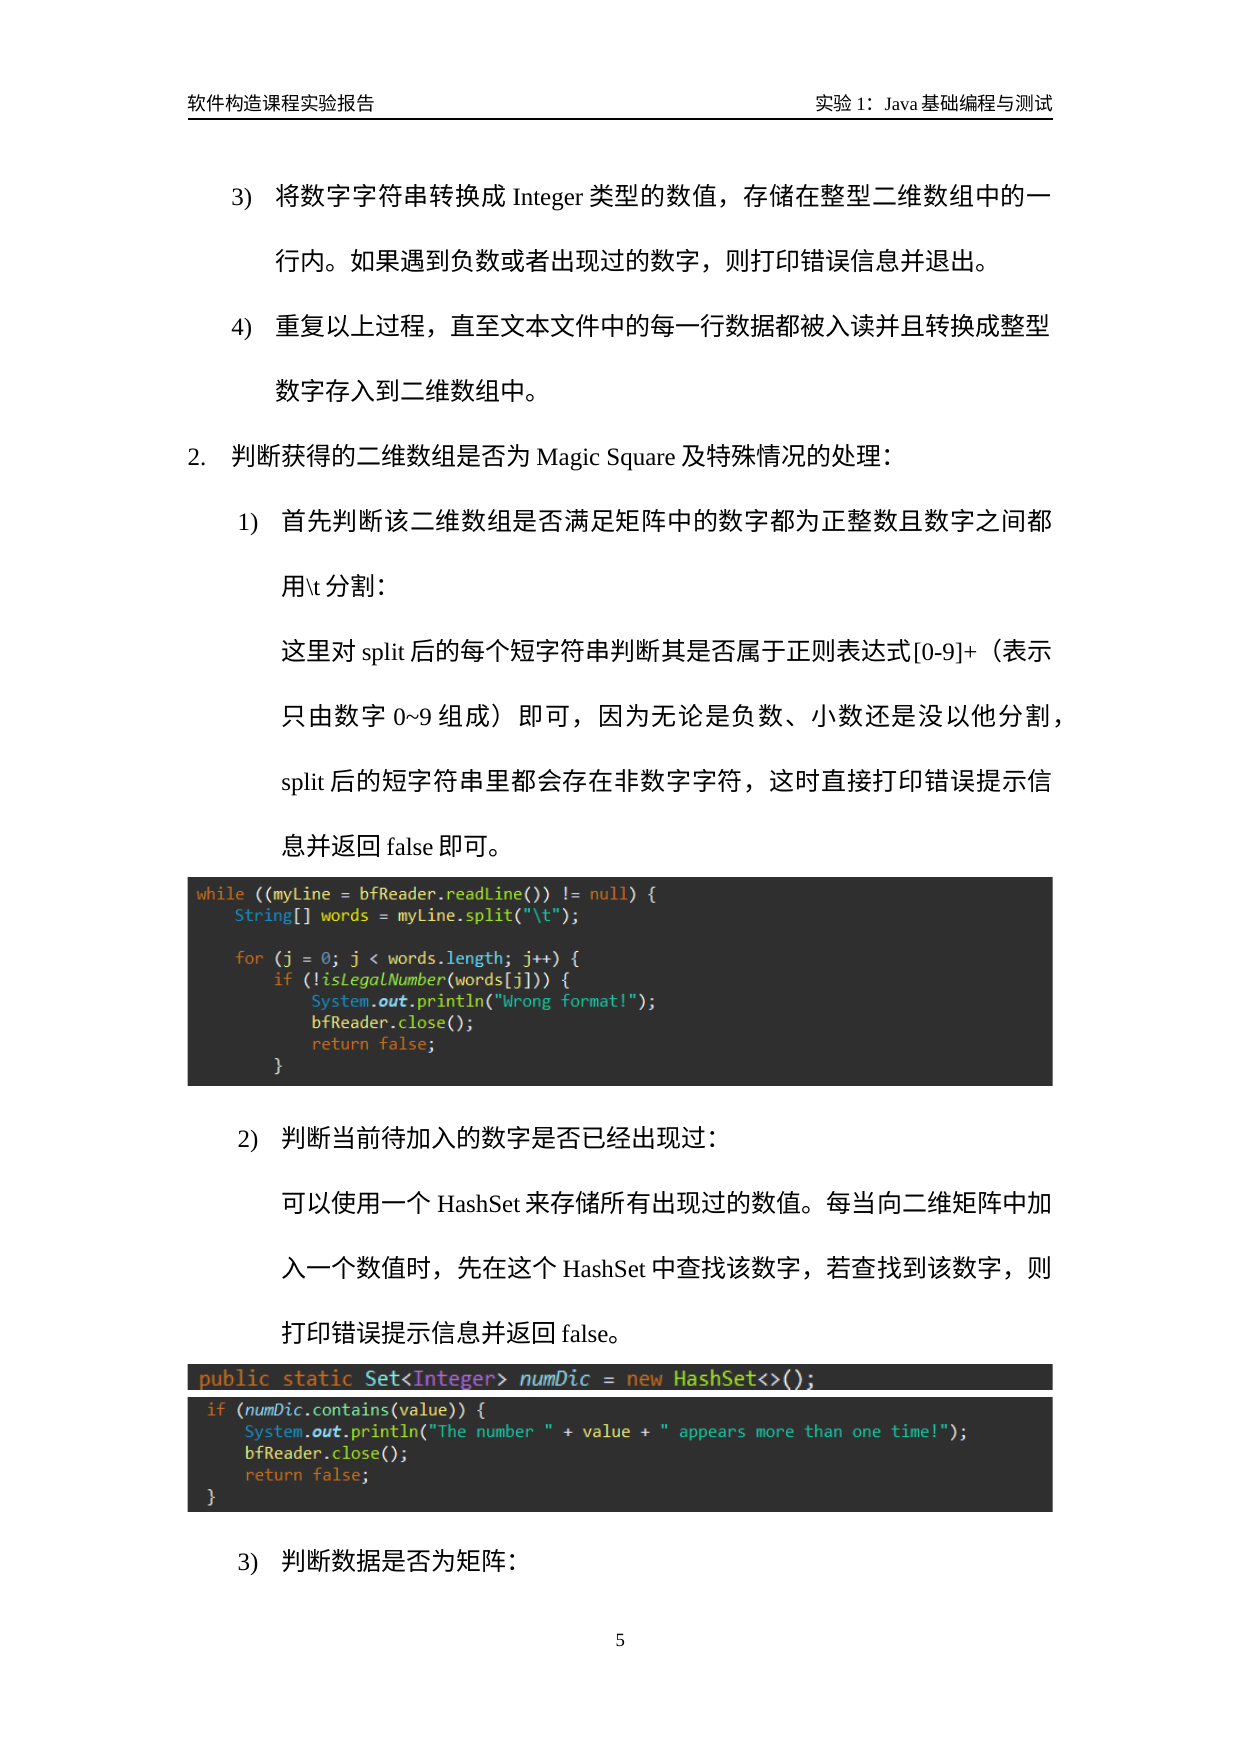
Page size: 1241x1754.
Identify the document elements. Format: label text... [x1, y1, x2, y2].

picture [187, 1397, 1053, 1512]
list 判断数据是否为矩阵： [237, 1527, 1053, 1592]
list 判断获得的二维数组是否为Magic Square及特殊情况的处理： [187, 422, 1053, 487]
list 重复以上过程，直至文本文件中的每一行数据都被入读并且转换成整型数字存入到二维数组中。 [231, 292, 1053, 422]
picture [187, 1364, 1053, 1390]
list 首先判断该二维数组是否满足矩阵中的数字都为正整数且数字之间都用\t分割： [237, 487, 1053, 617]
list 可以使用一个HashSet来存储所有出现过的数值。每当向二维矩阵中加入一个数值时，先在这个HashSet中查找该数字，若查找到该数字，则打印错误提示信息并返回false。 [281, 1169, 1053, 1364]
picture [187, 877, 1053, 1086]
list 判断当前待加入的数字是否已经出现过： [237, 1104, 1053, 1169]
list 将数字字符串转换成Integer类型的数值，存储在整型二维数组中的一行内。如果遇到负数或者出现过的数字，则打印错误信息并退出。 [231, 162, 1053, 292]
list 这里对split后的每个短字符串判断其是否属于正则表达式[0-9]+（表示只由数字0~9组成）即可，因为无论是负数、小数还是没以他分割，split后的短字符串里都会存在非数字字符，这时直接打印错误提示信息并返回false即可。 [281, 617, 1053, 877]
